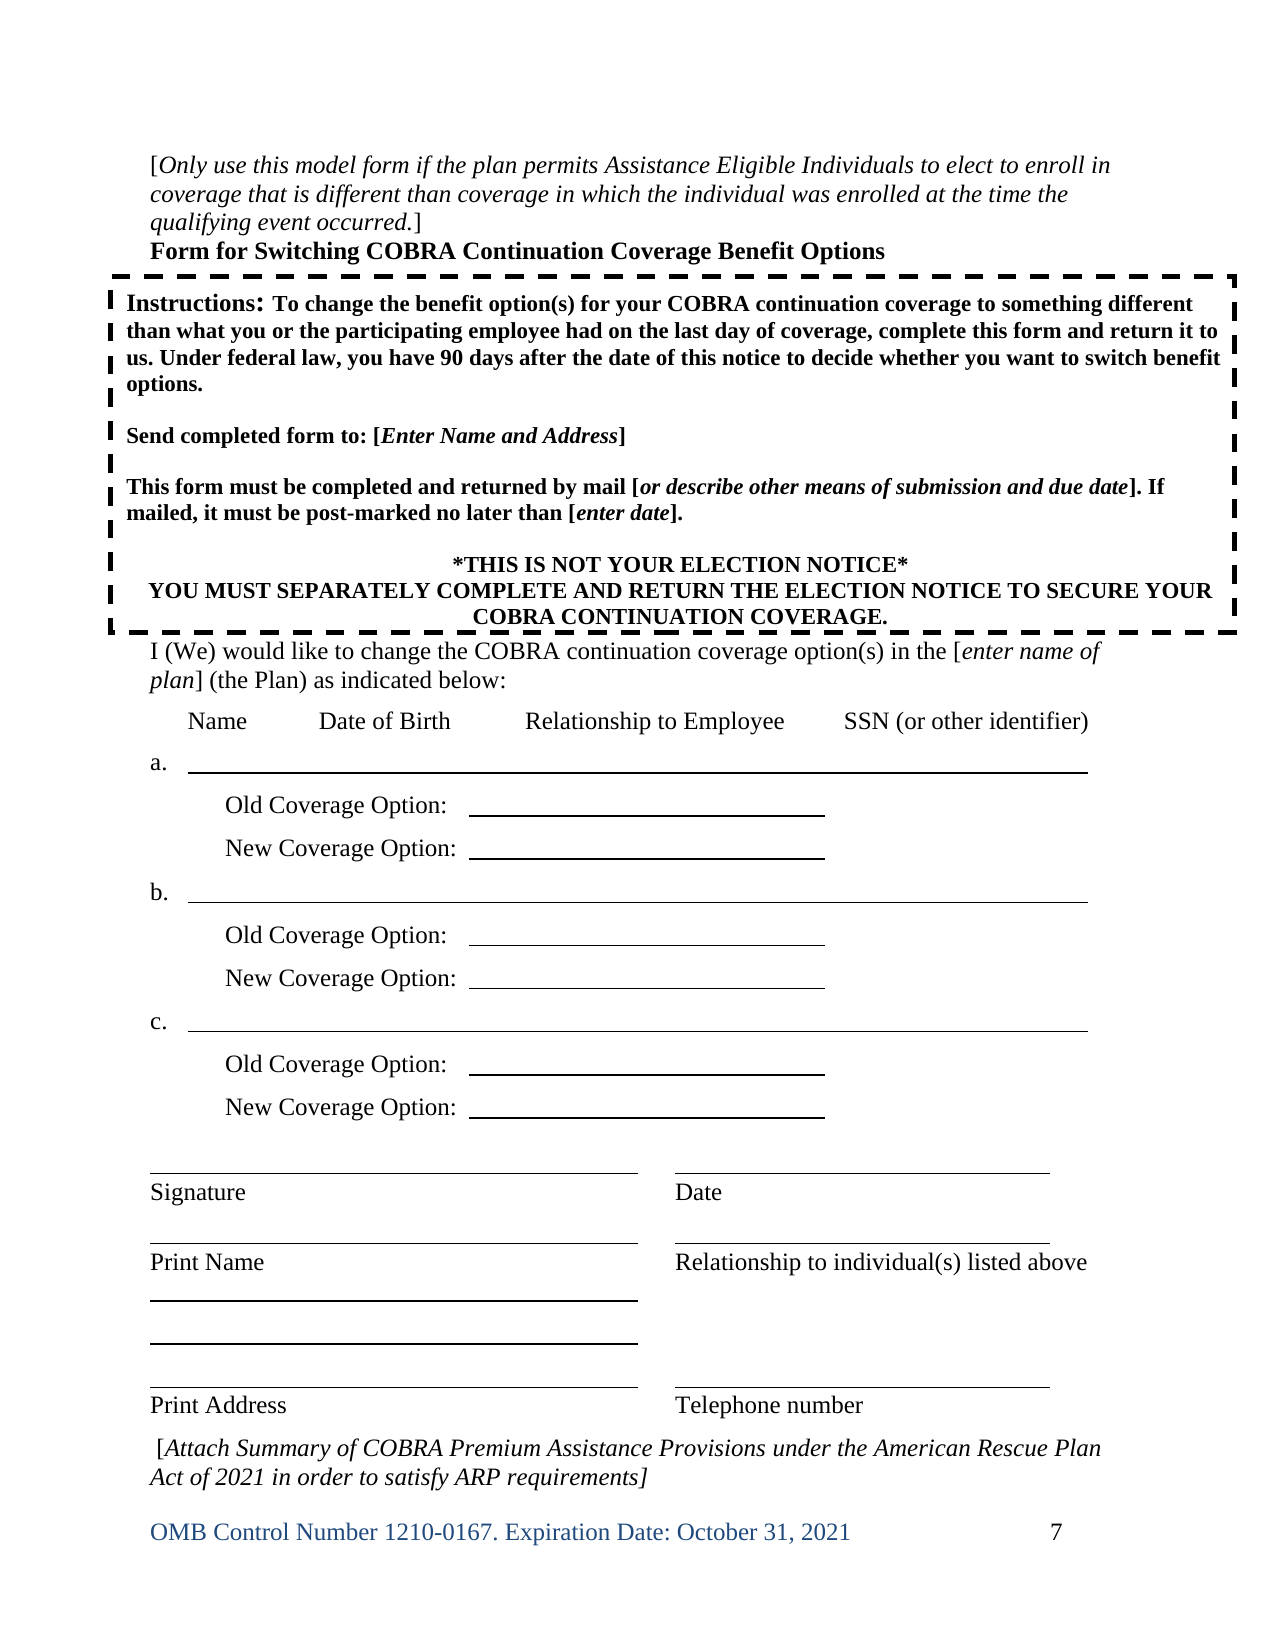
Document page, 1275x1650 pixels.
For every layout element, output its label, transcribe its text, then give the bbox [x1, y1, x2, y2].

text I (We) would like to change the COBRA continuation coverage option(s) in the [enter name of plan] (the Plan) as indicated below: [150, 633, 1125, 693]
text Old Coverage Option: [225, 920, 1125, 948]
text Old Coverage Option: [225, 1049, 1125, 1078]
text Signature Date [150, 1177, 1125, 1205]
text Print Name Relationship to individual(s) listed above [150, 1247, 1125, 1275]
subtitle Form for Switching COBRA Continuation Coverage Benefit Options [150, 236, 1125, 265]
text New Coverage Option: [225, 1092, 1125, 1121]
text c. [150, 1006, 1125, 1035]
text New Coverage Option: [225, 963, 1125, 992]
text Name Date of Birth Relationship to Employee SSN (or other identifier) [187, 706, 1125, 735]
text Print Address Telephone number [150, 1390, 1125, 1419]
text [Only use this model form if the plan permits Assistance Eligible Individuals to elect to enroll in coverage that is different than coverage in which the individual was enrolled at the time the qualifying event occurred.] [150, 150, 1125, 236]
text Old Coverage Option: [225, 790, 1125, 819]
text [Attach Summary of COBRA Premium Assistance Provisions under the American Rescue Plan Act of 2021 in order to satisfy ARP requirements] [150, 1433, 1125, 1491]
text New Coverage Option: [225, 833, 1125, 862]
text a. [150, 747, 1125, 776]
text b. [150, 877, 1125, 905]
